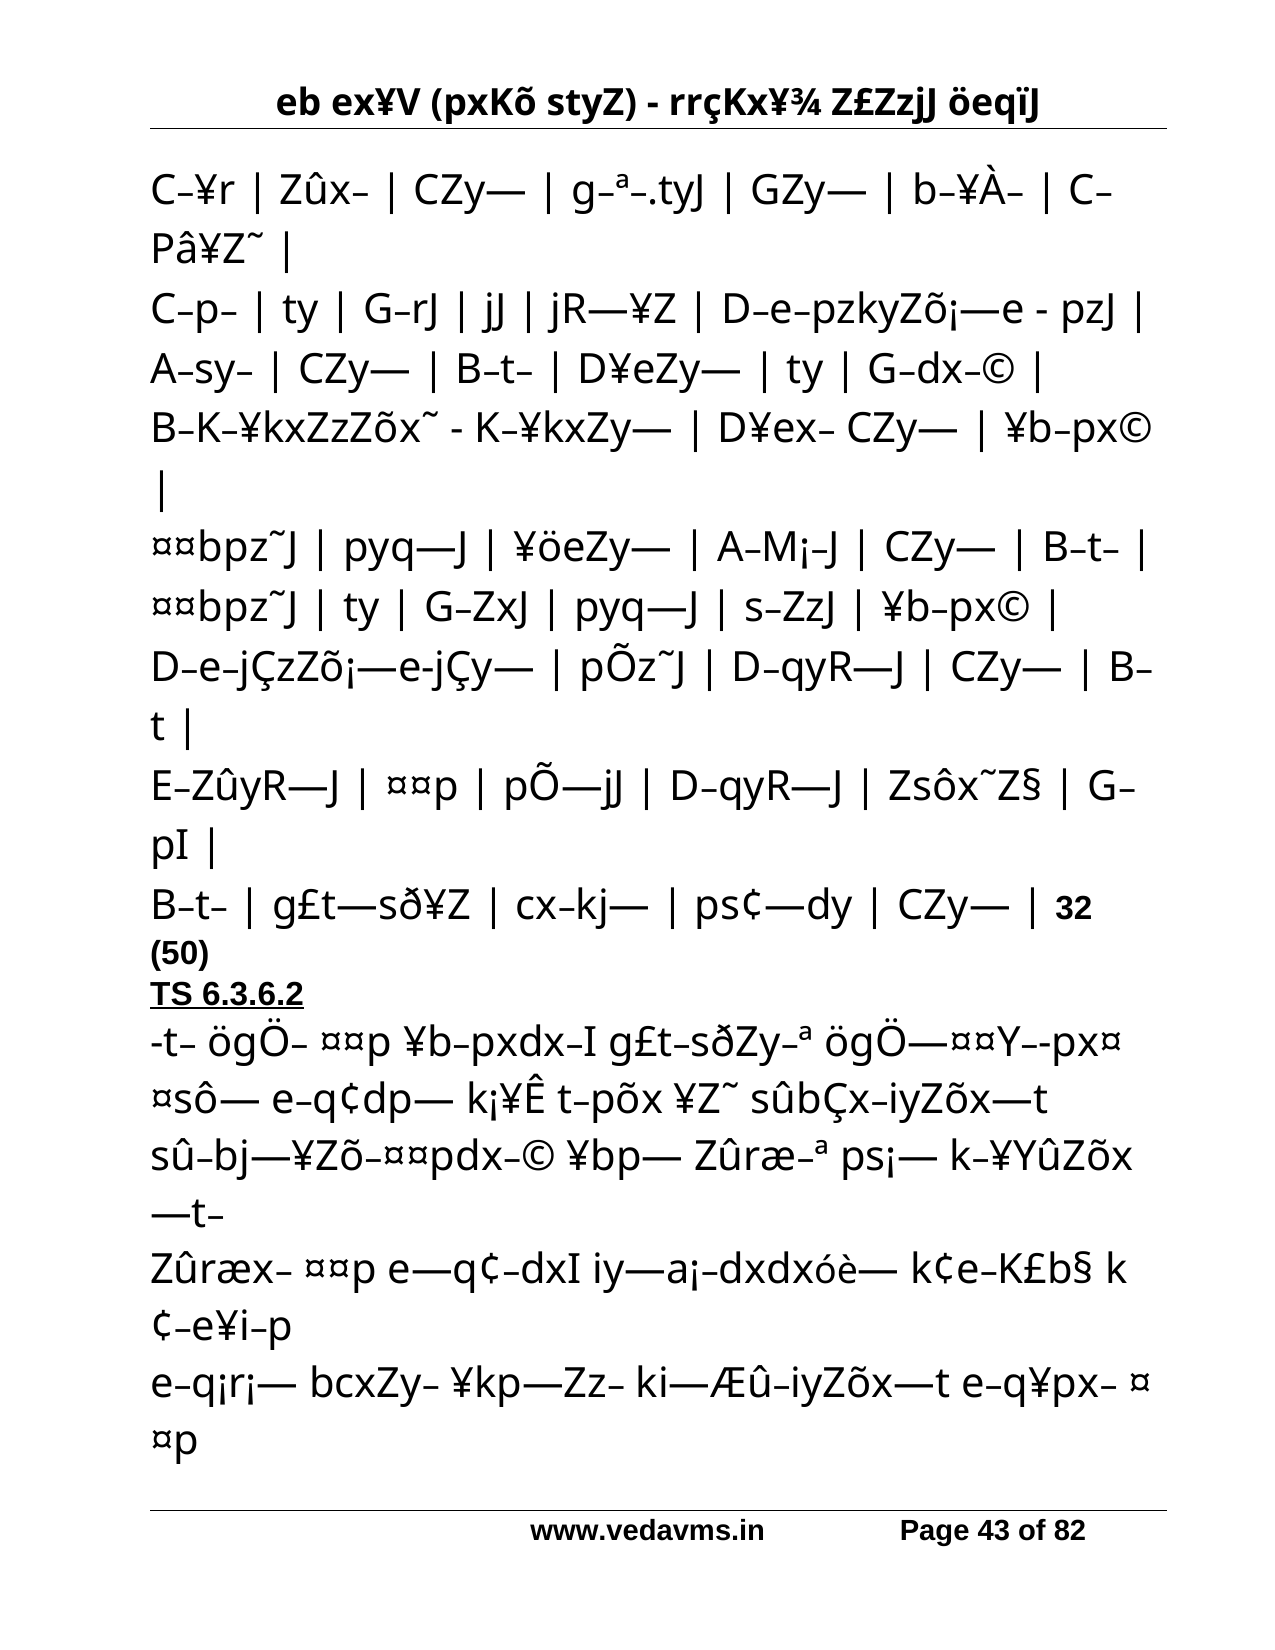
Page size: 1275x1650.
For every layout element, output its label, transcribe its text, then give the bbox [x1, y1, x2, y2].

text -t– ögÖ– ¤¤p ¥b–pxdx–I g£t–sðZy–ª ögÖ—¤¤Y–-px¤¤sô— e–q¢dp— k¡¥Ê t–põx ¥Z˜ sûbÇx–iyZõx—t [150, 1012, 1157, 1126]
text ¤¤bpz˜J | pyq—J | ¥öeZy— | A–M¡–J | CZy— | B–t– | [150, 517, 1157, 574]
text B–K–¥kxZzZõx˜ - K–¥kxZy— | D¥ex– CZy— | ¥b–px© | [150, 398, 1157, 514]
text C–p– | ty | G–rJ | jJ | jR—¥Z | D–e–pzkyZõ¡—e - pzJ | [150, 279, 1157, 336]
text C–¥r | Zûx– | CZy— | g–ª–.tyJ | GZy— | b–¥À– | C–Pâ¥Z˜ | [150, 160, 1157, 276]
text B–t– | g£t—sð¥Z | cx–kj— | ps¢—dy | CZy— | 32 (50) [150, 875, 1157, 972]
text e–q¡r¡— bcxZy– ¥kp—Zz– ki—Æû–iyZõx—t e–q¥px– ¤¤p [150, 1353, 1157, 1466]
text A–sy– | CZy— | B–t– | D¥eZy— | ty | G–dx–© | [150, 338, 1157, 395]
text sû–bj—¥Zõ–¤¤pdx–© ¥bp— Zûræ–ª ps¡— k–¥YûZõx—t– [150, 1126, 1157, 1239]
text TS 6.3.6.2 [150, 974, 1157, 1012]
text E–ZûyR—J | ¤¤p | pÕ—jJ | D–qyR—J | Zsôx˜Z§ | G–pI | [150, 756, 1157, 872]
text Zûræx– ¤¤p e—q¢–dxI iy—a¡–dxdxóè— k¢e–K£b§ k¢–e¥i–p [150, 1239, 1157, 1353]
text D–e–jÇzZõ¡—e-jÇy— | pÕz˜J | D–qyR—J | CZy— | B–t | [150, 636, 1157, 753]
text ¤¤bpz˜J | ty | G–ZxJ | pyq—J | s–ZzJ | ¥b–px© | [150, 577, 1157, 633]
